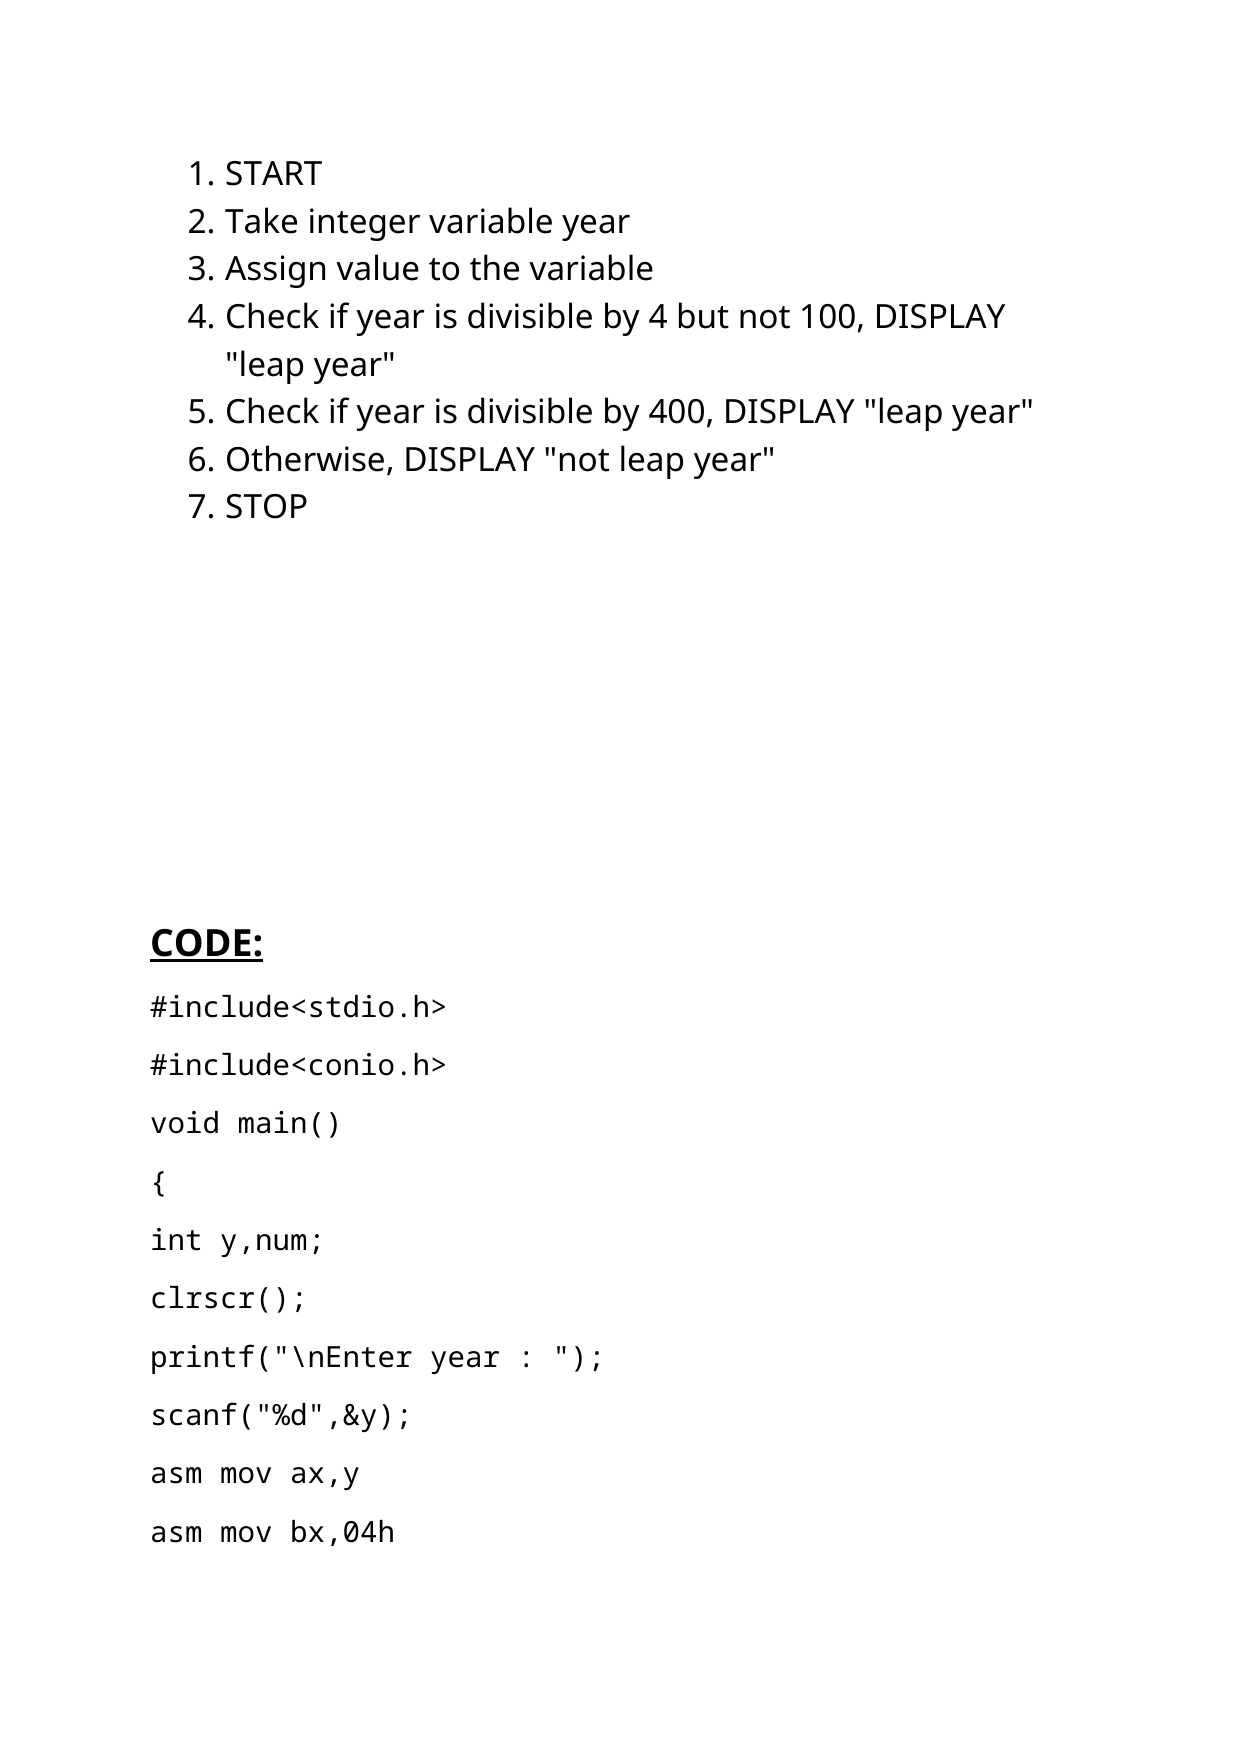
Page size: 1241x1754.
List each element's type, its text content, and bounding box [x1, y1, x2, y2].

text asm mov bx,04h [150, 1511, 1090, 1551]
text CODE: [150, 916, 1090, 967]
text asm mov ax,y [150, 1453, 1090, 1492]
text clrscr(); [150, 1278, 1090, 1317]
text scanf("%d",&y); [150, 1394, 1090, 1434]
text void main() [150, 1103, 1090, 1142]
text #include<conio.h> [150, 1044, 1090, 1084]
list Otherwise, DISPLAY "not leap year" [187, 436, 1090, 481]
list STOP [187, 483, 1090, 529]
text int y,num; [150, 1219, 1090, 1259]
list Check if year is divisible by 4 but not 100, DISPLAY "leap year" [187, 293, 1090, 386]
text { [150, 1161, 1090, 1201]
list START [187, 150, 1090, 195]
list Take integer variable year [187, 198, 1090, 243]
text #include<stdio.h> [150, 986, 1090, 1026]
list Assign value to the variable [187, 245, 1090, 291]
text printf("\nEnter year : "); [150, 1336, 1090, 1376]
list Check if year is divisible by 400, DISPLAY "leap year" [187, 388, 1090, 433]
